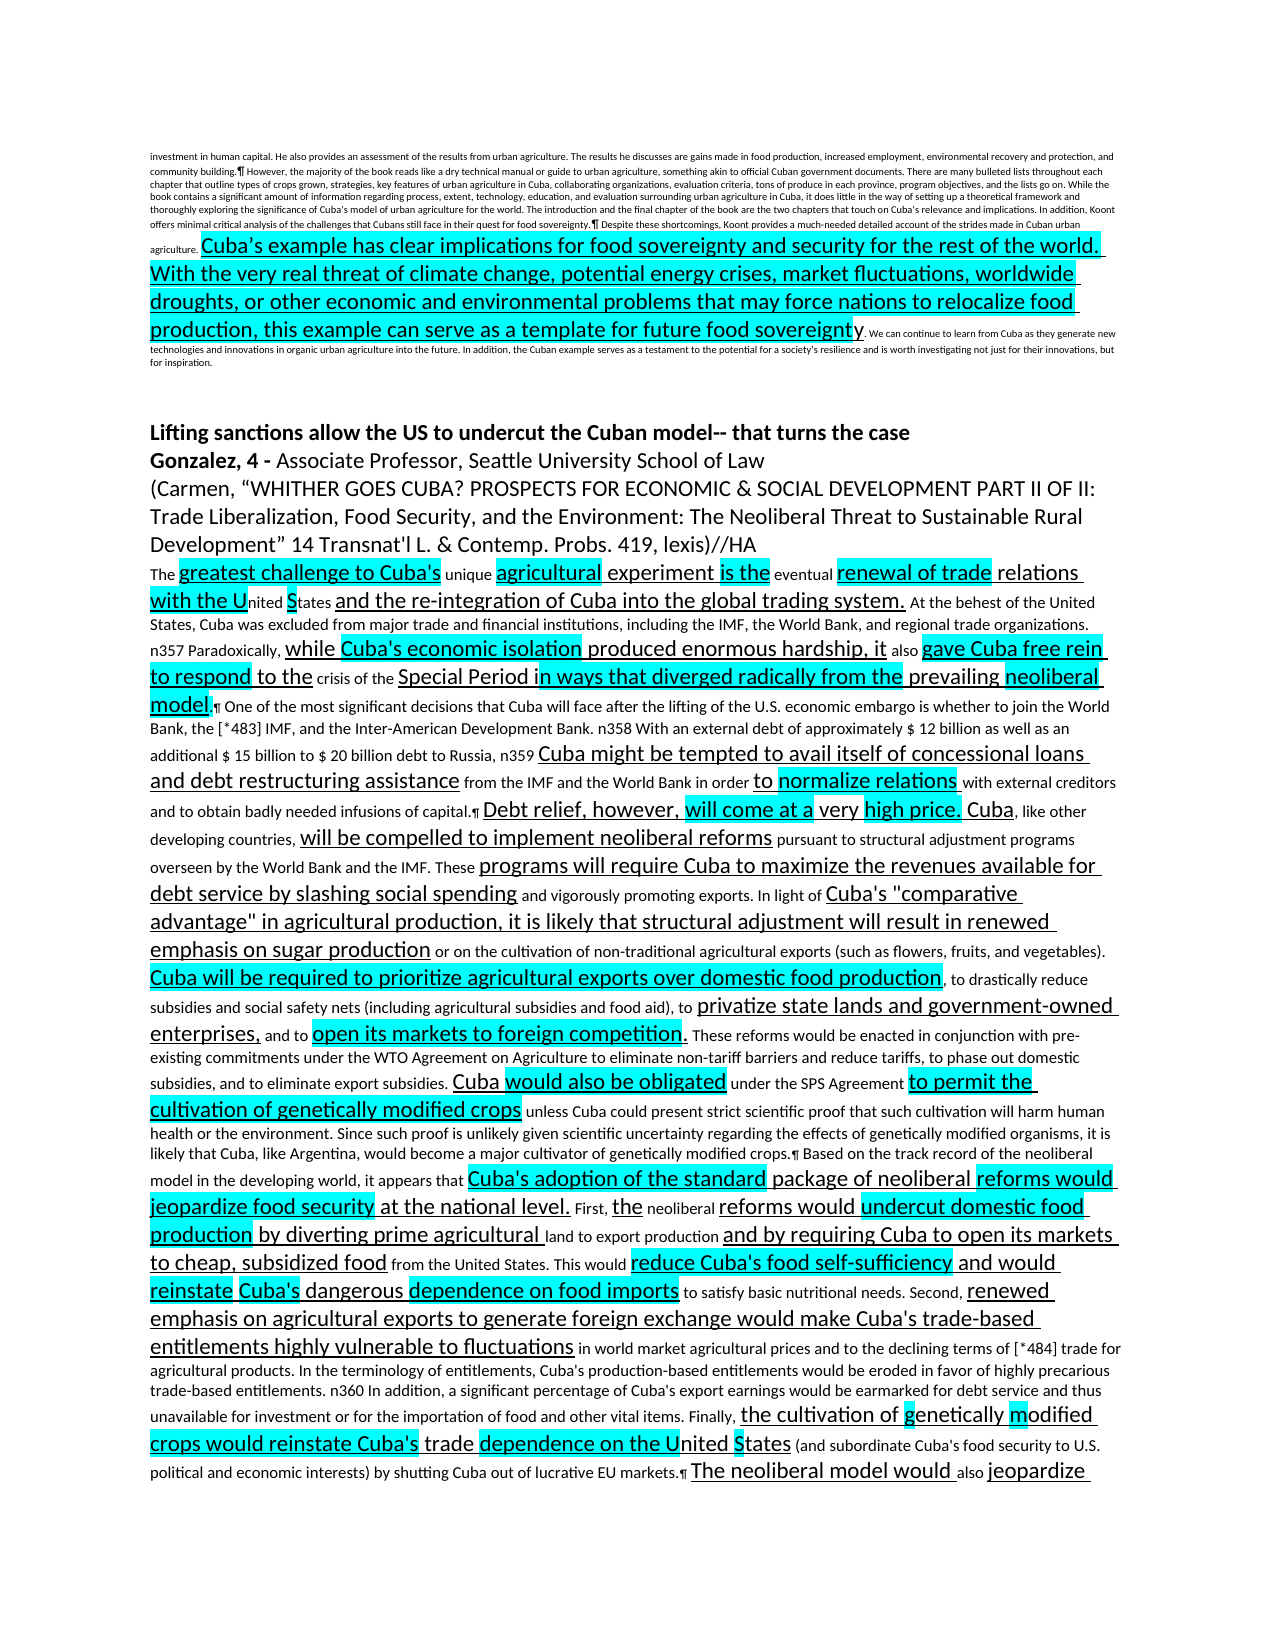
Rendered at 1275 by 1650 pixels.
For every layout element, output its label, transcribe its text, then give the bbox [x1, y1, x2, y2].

text Gonzalez, 4 - Associate Professor, Seattle University School of Law [150, 446, 1125, 474]
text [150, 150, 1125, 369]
subtitle Lifting sanctions allow the US to undercut the Cuban model-- that turns the case [150, 418, 1125, 446]
text (Carmen, “WHITHER GOES CUBA? PROSPECTS FOR ECONOMIC & SOCIAL DEVELOPMENT PART II OF II: Trade Liberalization, Food Security, and the Environment: The Neoliberal Threat to Sustainable Rural Development” 14 Transnat'l L. & Contemp. Probs. 419, lexis)//HA [150, 474, 1125, 558]
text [150, 558, 1125, 1485]
